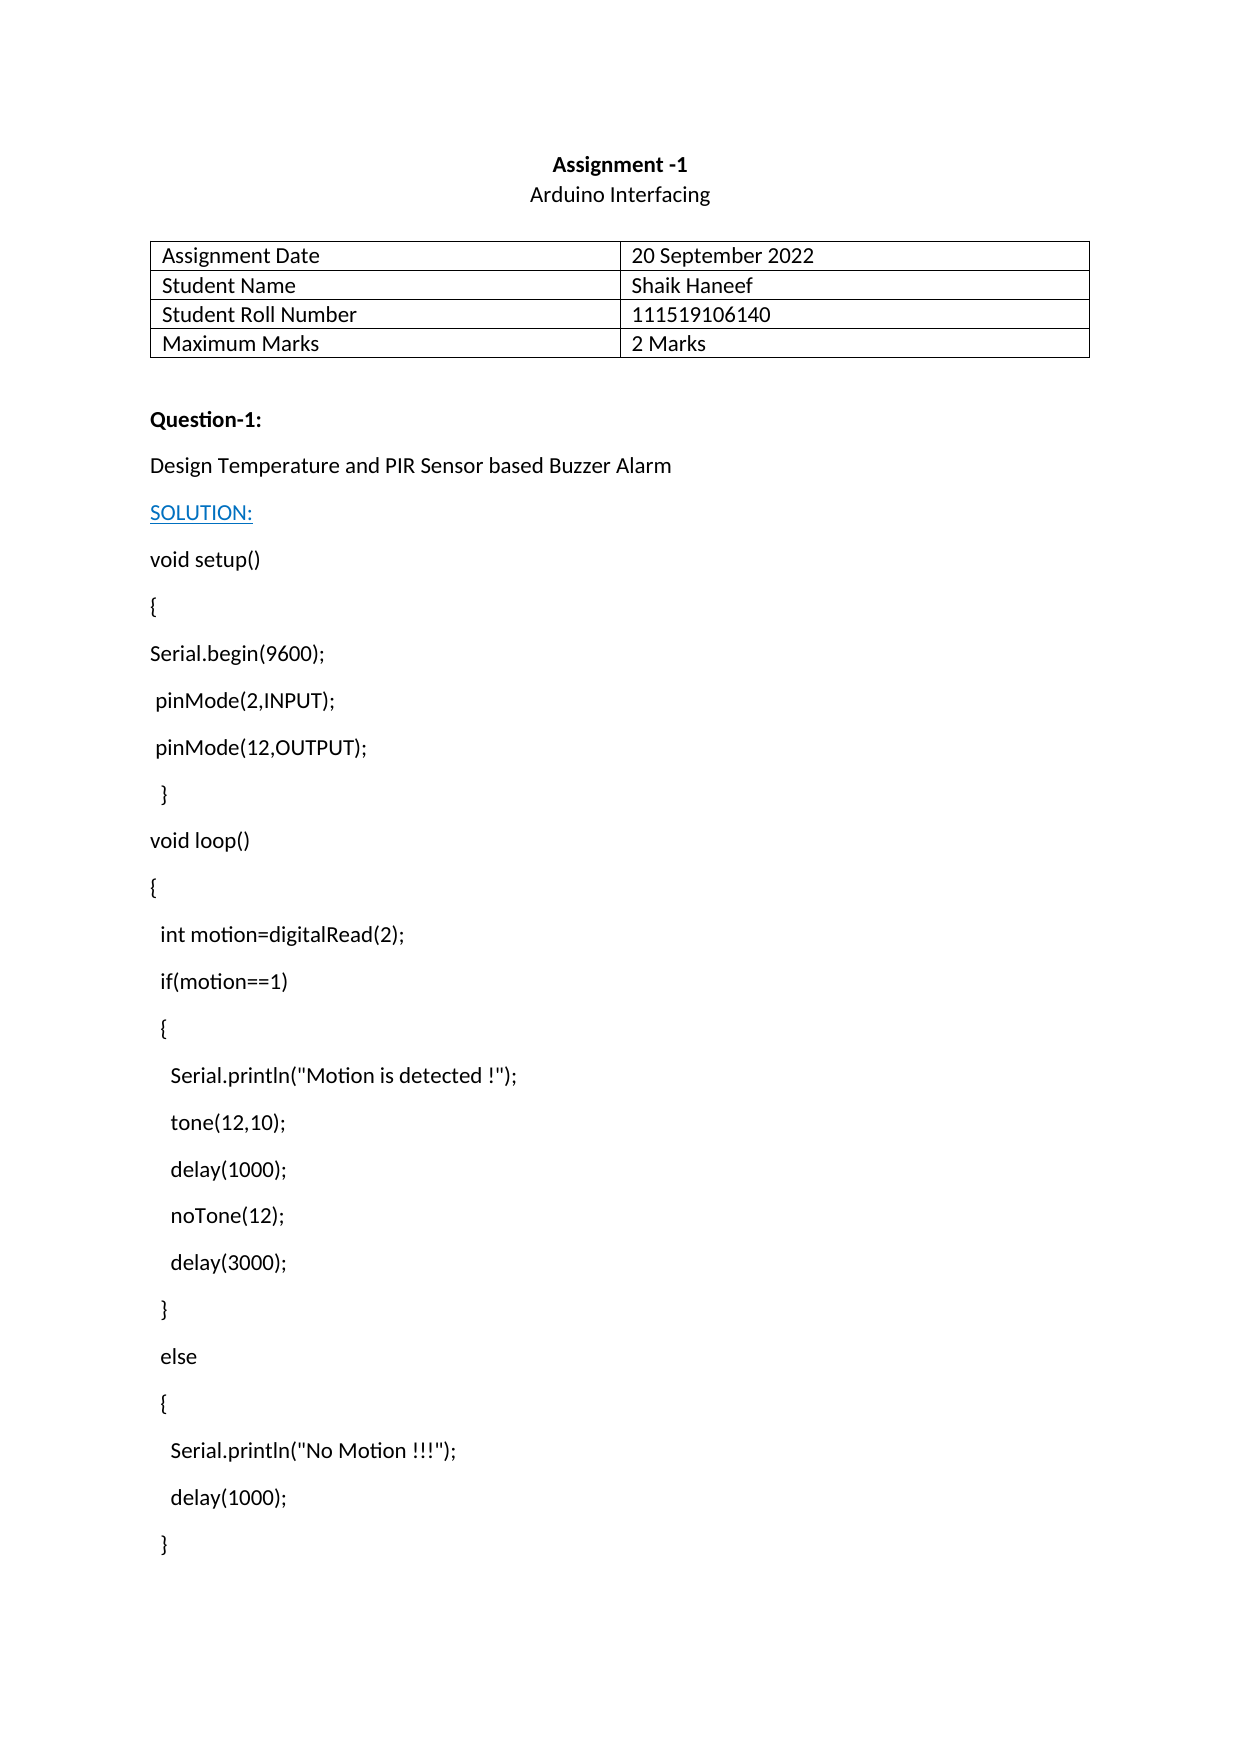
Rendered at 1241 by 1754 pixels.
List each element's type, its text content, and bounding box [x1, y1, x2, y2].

text { [150, 873, 1090, 902]
text Serial.begin(9600); [150, 639, 1090, 667]
text } [150, 1295, 1090, 1323]
text tone(12,10); [150, 1108, 1090, 1136]
text Serial.println("No Motion !!!"); [150, 1436, 1090, 1464]
text Question-1: [150, 405, 1090, 433]
table_cell 111519106140 [621, 300, 1089, 328]
table_cell Student Roll Number [151, 300, 620, 328]
text { [150, 592, 1090, 620]
text Arduino Interfacing [150, 180, 1090, 208]
table_cell 2 Marks [621, 329, 1089, 357]
text int motion=digitalRead(2); [150, 920, 1090, 948]
text if(motion==1) [150, 967, 1090, 995]
table_header 20 September 2022 [621, 242, 1089, 270]
text delay(1000); [150, 1155, 1090, 1183]
text } [150, 780, 1090, 808]
text } [150, 1530, 1090, 1558]
text Design Temperature and PIR Sensor based Buzzer Alarm [150, 452, 1090, 480]
text delay(3000); [150, 1248, 1090, 1277]
text Assignment -1 [150, 150, 1090, 178]
table_header Assignment Date [151, 242, 620, 270]
text pinMode(12,OUTPUT); [150, 733, 1090, 761]
text else [150, 1342, 1090, 1370]
text { [150, 1389, 1090, 1417]
text delay(1000); [150, 1483, 1090, 1511]
text { [150, 1014, 1090, 1042]
text noTone(12); [150, 1202, 1090, 1230]
table_cell Maximum Marks [151, 329, 620, 357]
table_cell Student Name [151, 271, 620, 299]
text void loop() [150, 827, 1090, 855]
text pinMode(2,INPUT); [150, 686, 1090, 714]
text SOLUTION: [150, 498, 1090, 527]
text void setup() [150, 545, 1090, 573]
text Serial.println("Motion is detected !"); [150, 1061, 1090, 1089]
table_cell Shaik Haneef [621, 271, 1089, 299]
